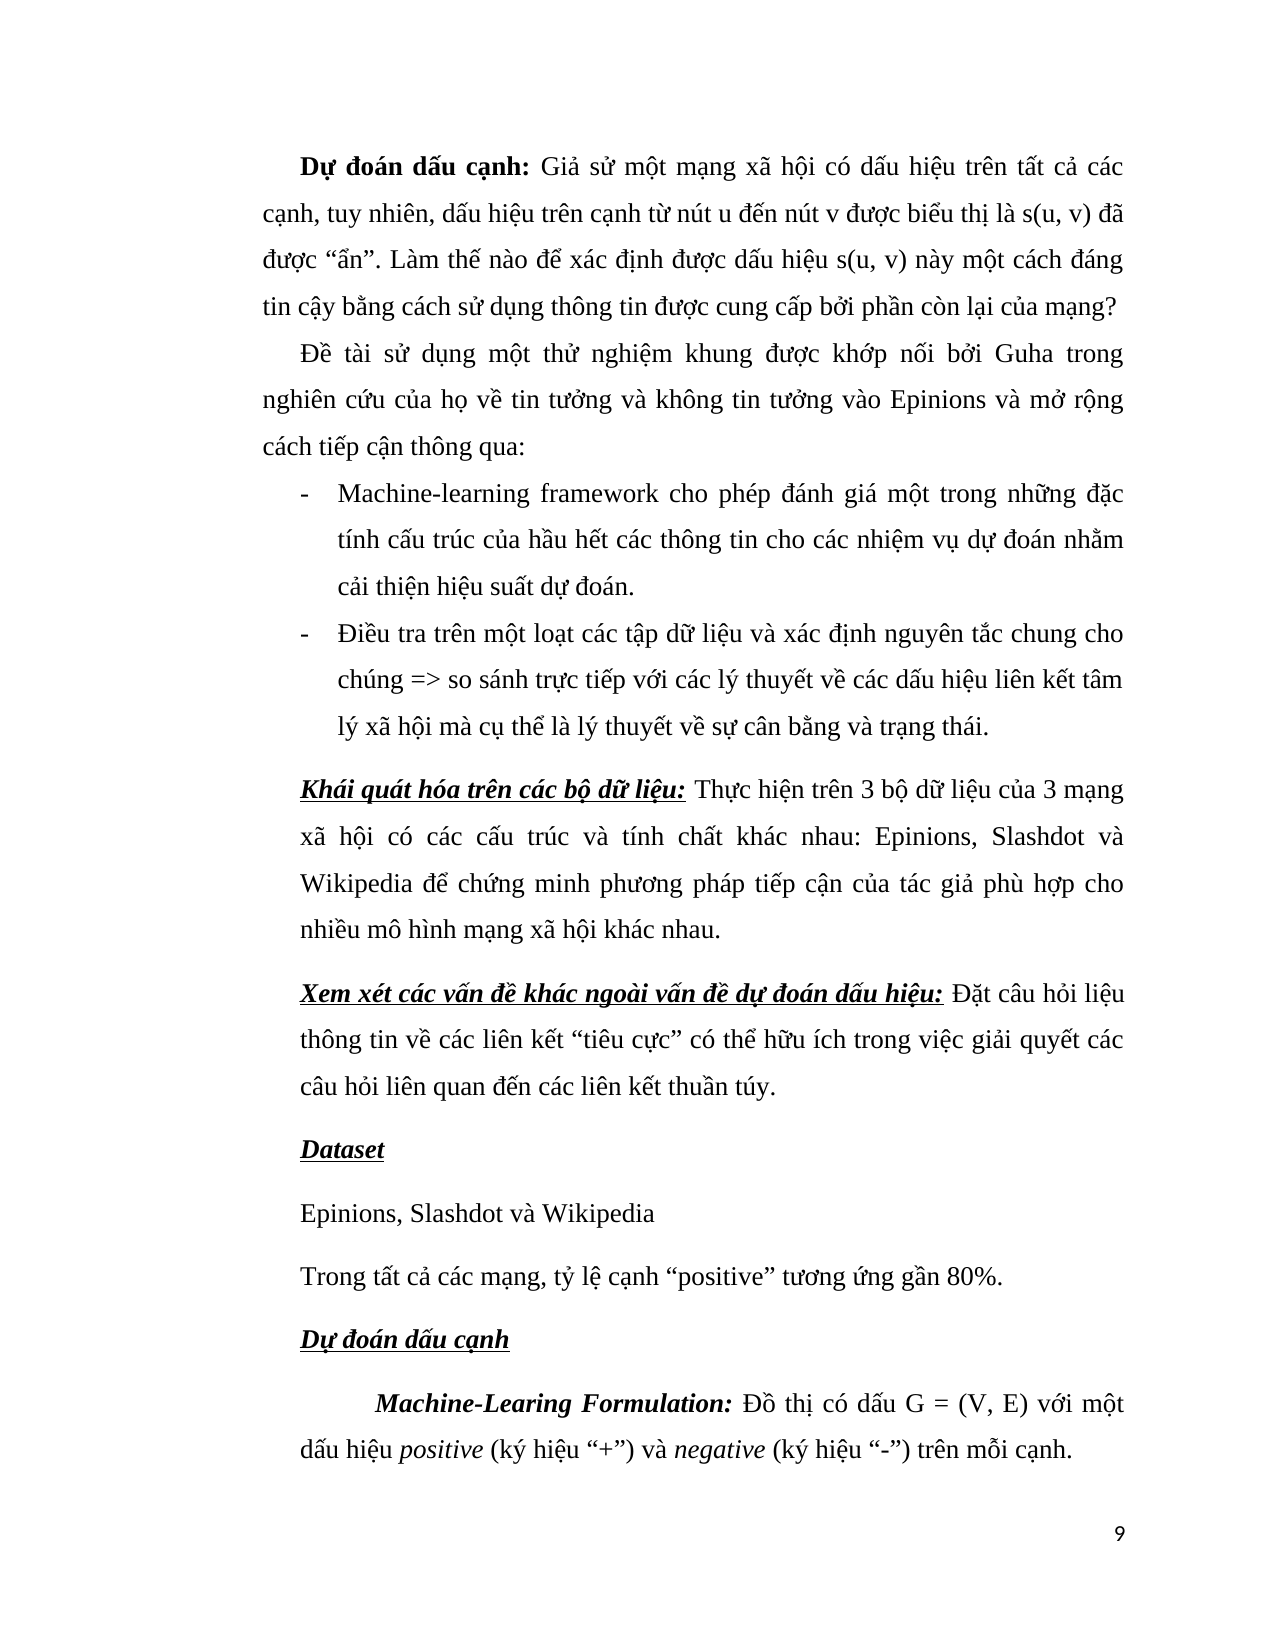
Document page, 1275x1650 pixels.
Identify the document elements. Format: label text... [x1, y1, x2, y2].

text Khái quát hóa trên các bộ dữ liệu: Thực hiện trên 3 bộ dữ liệu của 3 mạng xã hội có các cấu trúc và tính chất khác nhau: Epinions, Slashdot và Wikipedia để chứng minh phương pháp tiếp cận của tác giả phù hợp cho nhiều mô hình mạng xã hội khác nhau. [300, 773, 1125, 944]
text Machine-Learing Formulation: Đồ thị có dấu G = (V, E) với một dấu hiệu positive (ký hiệu “+”) và negative (ký hiệu “-”) trên mỗi cạnh. [300, 1387, 1125, 1464]
text Dataset [300, 1133, 1125, 1164]
list Điều tra trên một loạt các tập dữ liệu và xác định nguyên tắc chung cho chúng => so sánh trực tiếp với các lý thuyết về các dấu hiệu liên kết tâm lý xã hội mà cụ thể là lý thuyết về sự cân bằng và trạng thái. [300, 617, 1125, 741]
list Machine-learning framework cho phép đánh giá một trong những đặc tính cấu trúc của hầu hết các thông tin cho các nhiệm vụ dự đoán nhằm cải thiện hiệu suất dự đoán. [300, 477, 1125, 601]
text Xem xét các vấn đề khác ngoài vấn đề dự đoán dấu hiệu: Đặt câu hỏi liệu thông tin về các liên kết “tiêu cực” có thể hữu ích trong việc giải quyết các câu hỏi liên quan đến các liên kết thuần túy. [300, 977, 1125, 1101]
text Trong tất cả các mạng, tỷ lệ cạnh “positive” tương ứng gần 80%. [300, 1260, 1125, 1291]
text Epinions, Slashdot và Wikipedia [300, 1197, 1125, 1228]
list Dự đoán dấu cạnh: Giả sử một mạng xã hội có dấu hiệu trên tất cả các cạnh, tuy nhiên, dấu hiệu trên cạnh từ nút u đến nút v được biểu thị là s(u, v) đã được “ẩn”. Làm thế nào để xác định được dấu hiệu s(u, v) này một cách đáng tin cậy bằng cách sử dụng thông tin được cung cấp bởi phần còn lại của mạng? [262, 150, 1125, 321]
list Đề tài sử dụng một thử nghiệm khung được khớp nối bởi Guha trong nghiên cứu của họ về tin tưởng và không tin tưởng vào Epinions và mở rộng cách tiếp cận thông qua: [262, 337, 1125, 461]
text Dự đoán dấu cạnh [300, 1323, 1125, 1354]
